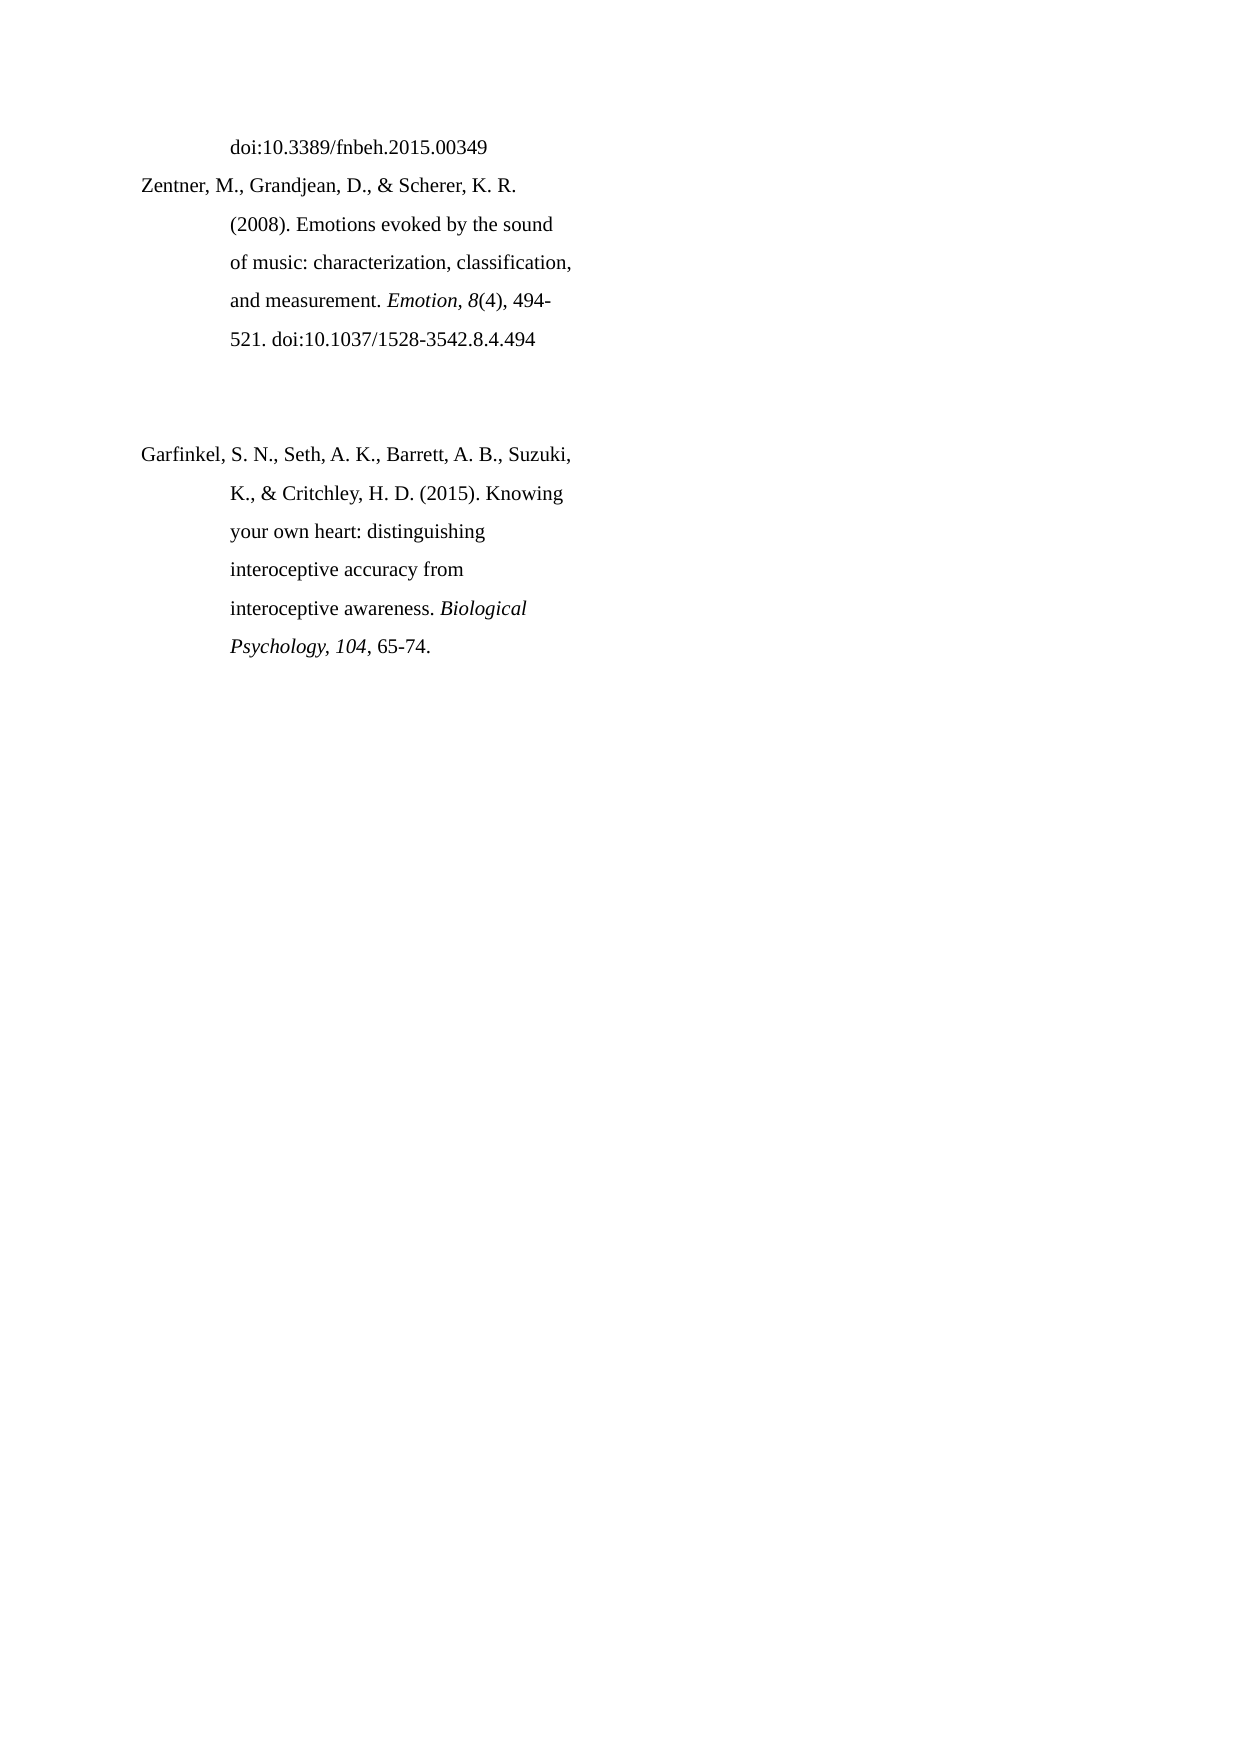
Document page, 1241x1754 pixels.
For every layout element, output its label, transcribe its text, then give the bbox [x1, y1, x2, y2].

text Zentner, M., Grandjean, D., & Scherer, K. R. (2008). Emotions evoked by the sound of music: characterization, classification, and measurement. Emotion, 8(4), 494-521. doi:10.1037/1528-3542.8.4.494 [141, 166, 574, 358]
text Garfinkel, S. N., Seth, A. K., Barrett, A. B., Suzuki, K., & Critchley, H. D. (2015). Knowing your own heart: distinguishing interoceptive accuracy from interoceptive awareness. Biological Psychology, 104, 65-74. [141, 435, 574, 666]
